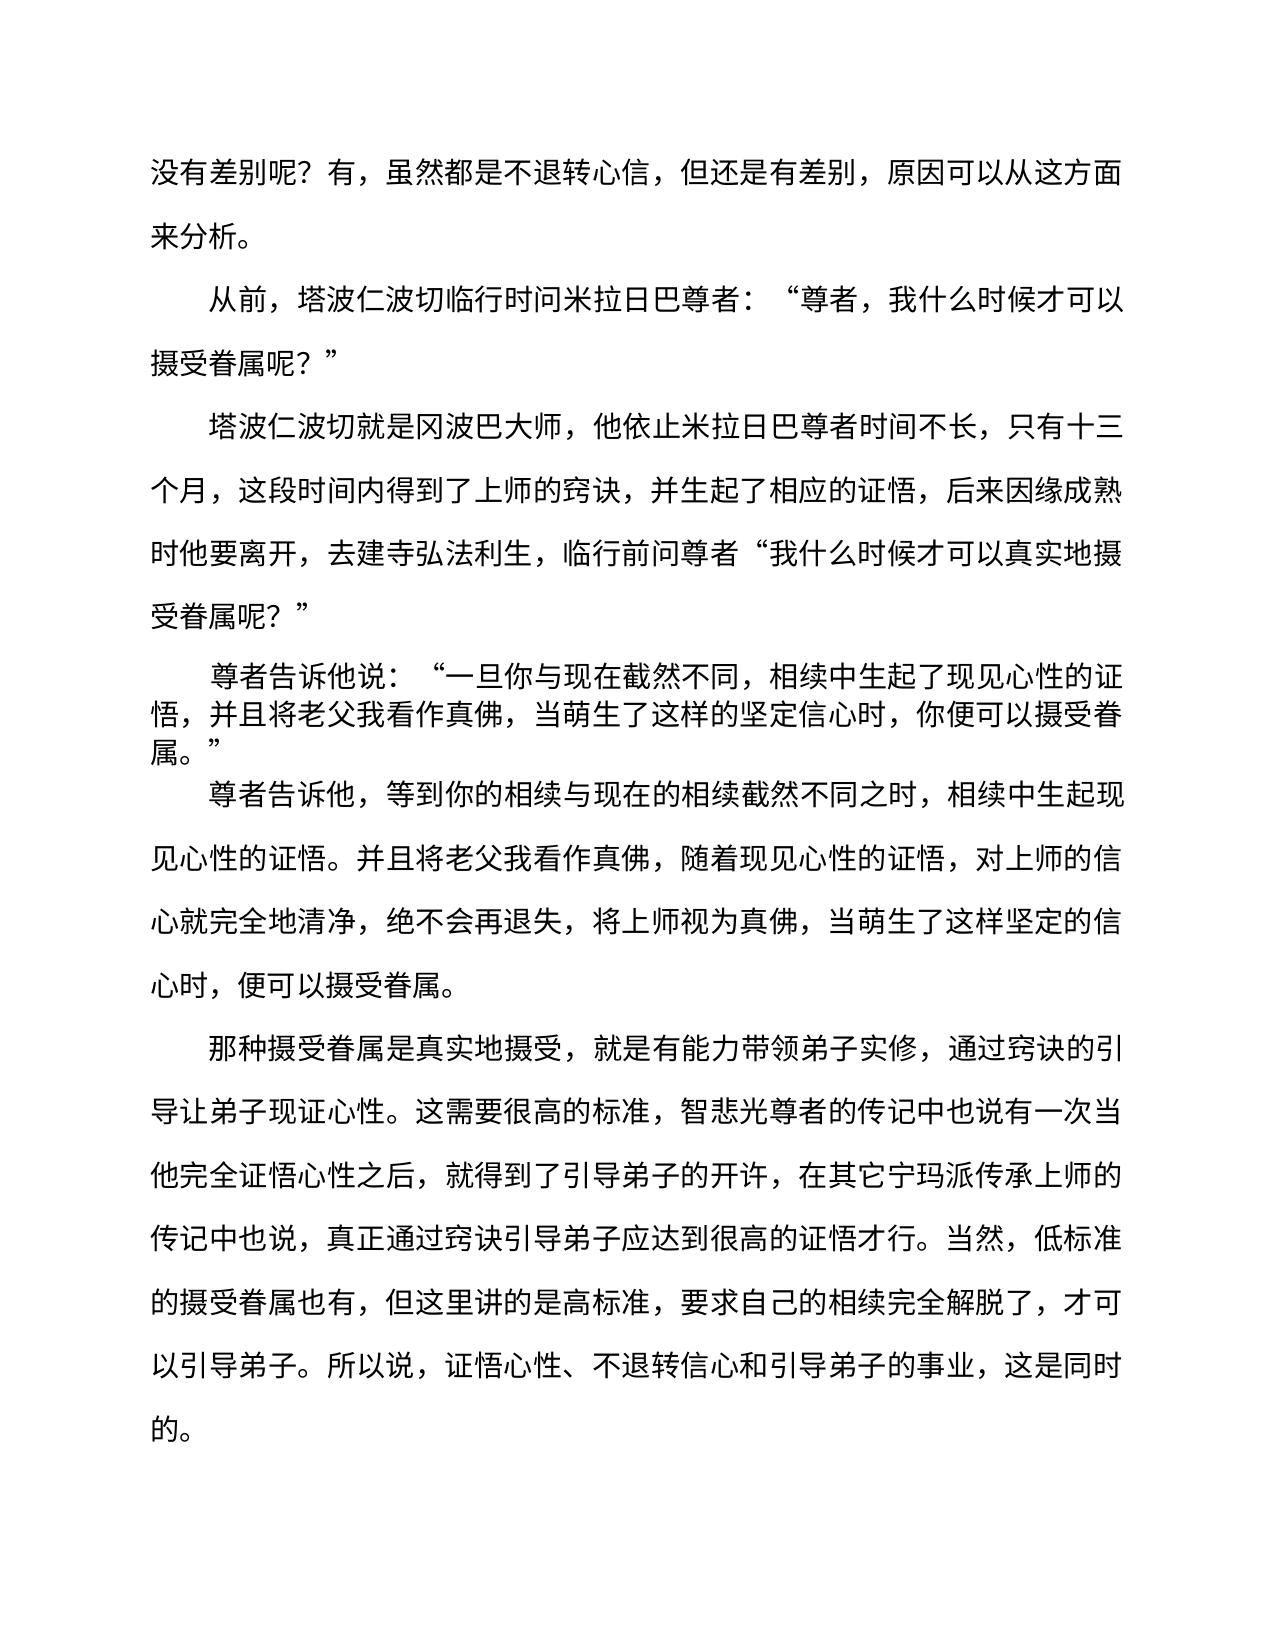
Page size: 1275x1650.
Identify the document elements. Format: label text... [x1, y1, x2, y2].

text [150, 150, 1125, 256]
text 那种摄受眷属是真实地摄受，就是有能力带领弟子实修，通过窍诀的引导让弟子现证心性。这需要很高的标准，智悲光尊者的传记中也说有一次当他完全证悟心性之后，就得到了引导弟子的开许，在其它宁玛派传承上师的传记中也说，真正通过窍诀引导弟子应达到很高的证悟才行。当然，低标准的摄受眷属也有，但这里讲的是高标准，要求自己的相续完全解脱了，才可以引导弟子。所以说，证悟心性、不退转信心和引导弟子的事业，这是同时的。 [150, 1026, 1125, 1448]
text 塔波仁波切就是冈波巴大师，他依止米拉日巴尊者时间不长，只有十三个月，这段时间内得到了上师的窍诀，并生起了相应的证悟，后来因缘成熟时他要离开，去建寺弘法利生，临行前问尊者“我什么时候才可以真实地摄受眷属呢？” [150, 404, 1125, 636]
text 从前，塔波仁波切临行时问米拉日巴尊者：“尊者，我什么时候才可以摄受眷属呢？” [150, 277, 1125, 383]
text 尊者告诉他，等到你的相续与现在的相续截然不同之时，相续中生起现见心性的证悟。并且将老父我看作真佛，随着现见心性的证悟，对上师的信心就完全地清净，绝不会再退失，将上师视为真佛，当萌生了这样坚定的信心时，便可以摄受眷属。 [150, 772, 1125, 1004]
text 尊者告诉他说：“一旦你与现在截然不同，相续中生起了现见心性的证悟，并且将老父我看作真佛，当萌生了这样的坚定信心时，你便可以摄受眷属。” [150, 657, 1125, 772]
